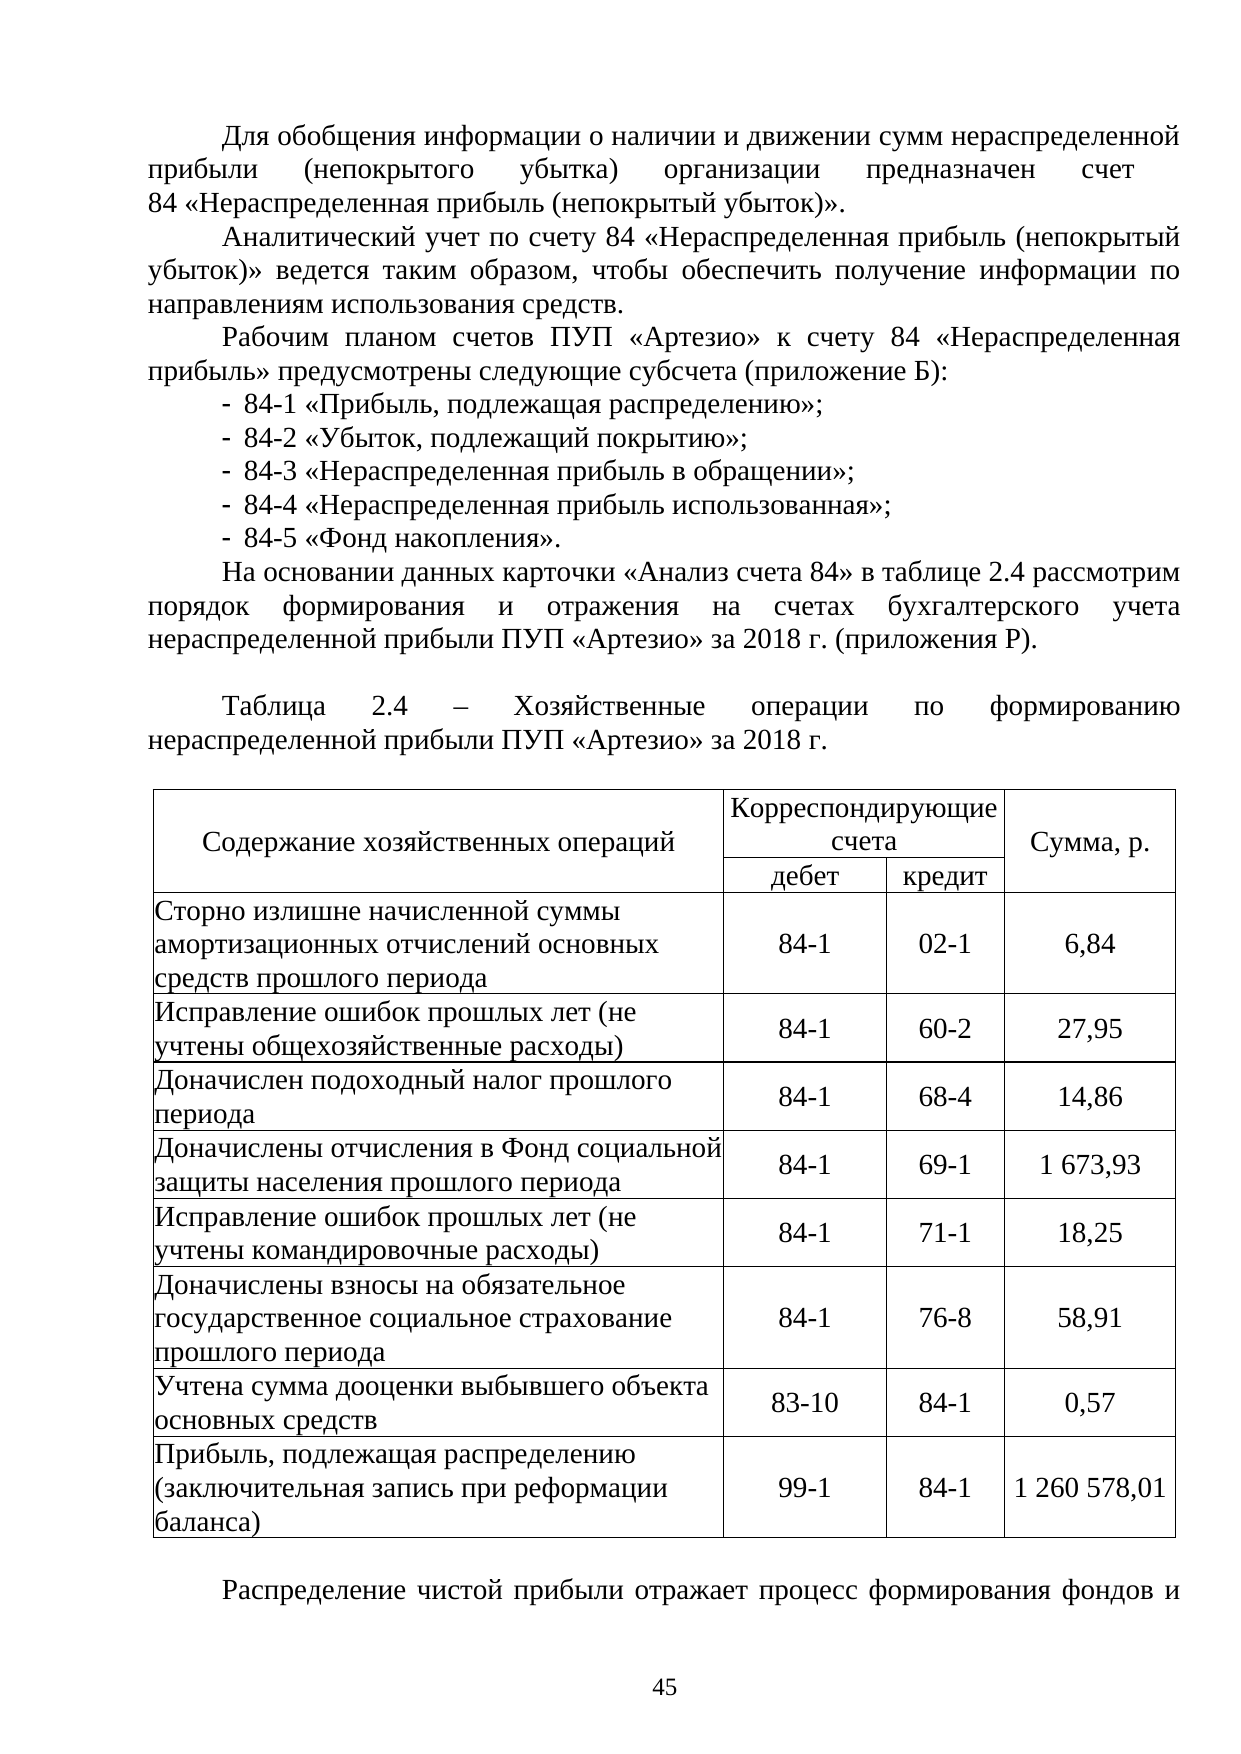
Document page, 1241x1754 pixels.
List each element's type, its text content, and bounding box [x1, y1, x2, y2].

table_cell Учтена сумма дооценки выбывшего объекта основных средств [154, 1369, 723, 1436]
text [148, 1572, 1181, 1605]
table_cell 1 673,93 [1005, 1131, 1175, 1198]
table_cell 84-1 [724, 1131, 886, 1198]
table_cell 6,84 [1005, 893, 1175, 993]
table_cell Исправление ошибок прошлых лет (не учтены общехозяйственные расходы) [154, 994, 723, 1061]
list 84-2 «Убыток, подлежащий покрытию»; [148, 420, 1181, 453]
table_cell 83-10 [724, 1369, 886, 1436]
table_cell Сторно излишне начисленной суммы амортизационных отчислений основных средств прошлого периода [154, 893, 723, 993]
table_header Сумма, р. [1005, 790, 1175, 892]
table_cell 84-1 [724, 1199, 886, 1266]
table_header Корреспондирующие счета [724, 790, 1004, 857]
table_cell Прибыль, подлежащая распределению (заключительная запись при реформации баланса) [154, 1437, 723, 1537]
table_cell 99-1 [724, 1437, 886, 1537]
text На основании данных карточки «Анализ счета 84» в таблице 2.4 рассмотрим порядок формирования и отражения на счетах бухгалтерского учета нераспределенной прибыли ПУП «Артезио» за 2018 г. (приложения Р). [148, 554, 1181, 655]
table_cell 02-1 [887, 893, 1004, 993]
table_cell 60-2 [887, 994, 1004, 1061]
table_cell 76-8 [887, 1267, 1004, 1367]
table_cell кредит [887, 858, 1004, 892]
table_cell 58,91 [1005, 1267, 1175, 1367]
text Аналитический учет по счету 84 «Нераспределенная прибыль (непокрытый убыток)» ведется таким образом, чтобы обеспечить получение информации по направлениям использования средств. [148, 219, 1181, 319]
list 84-1 «Прибыль, подлежащая распределению»; [148, 386, 1181, 420]
table_cell 27,95 [1005, 994, 1175, 1061]
list 84-3 «Нераспределенная прибыль в обращении»; [148, 453, 1181, 487]
table_cell 84-1 [724, 893, 886, 993]
text Для обобщения информации о наличии и движении сумм нераспределенной прибыли (непокрытого убытка) организации предназначен счет 84 «Нераспределенная прибыль (непокрытый убыток)». [148, 118, 1181, 219]
table_cell 18,25 [1005, 1199, 1175, 1266]
text Таблица 2.4 – Хозяйственные операции по формированию нераспределенной прибыли ПУП «Артезио» за 2018 г. [148, 688, 1181, 755]
list 84-4 «Нераспределенная прибыль использованная»; [148, 487, 1181, 521]
table_cell Доначислен подоходный налог прошлого периода [154, 1063, 723, 1129]
table_cell Доначислены взносы на обязательное государственное социальное страхование прошлого периода [154, 1267, 723, 1367]
table_cell 84-1 [724, 1267, 886, 1367]
table_cell 84-1 [724, 1063, 886, 1129]
table_cell 14,86 [1005, 1063, 1175, 1129]
table_cell 84-1 [887, 1437, 1004, 1537]
text Рабочим планом счетов ПУП «Артезио» к счету 84 «Нераспределенная прибыль» предусмотрены следующие субсчета (приложение Б): [148, 319, 1181, 386]
table_cell Исправление ошибок прошлых лет (не учтены командировочные расходы) [154, 1199, 723, 1266]
table_cell 1 260 578,01 [1005, 1437, 1175, 1537]
table_cell дебет [724, 858, 886, 892]
table_cell 68-4 [887, 1063, 1004, 1129]
table_cell 84-1 [724, 994, 886, 1061]
table_header Содержание хозяйственных операций [154, 790, 723, 892]
list 84-5 «Фонд накопления». [148, 521, 1181, 554]
table_cell 84-1 [887, 1369, 1004, 1436]
table_cell 69-1 [887, 1131, 1004, 1198]
table_cell 0,57 [1005, 1369, 1175, 1436]
table_cell 71-1 [887, 1199, 1004, 1266]
table_cell Доначислены отчисления в Фонд социальной защиты населения прошлого периода [154, 1131, 723, 1198]
